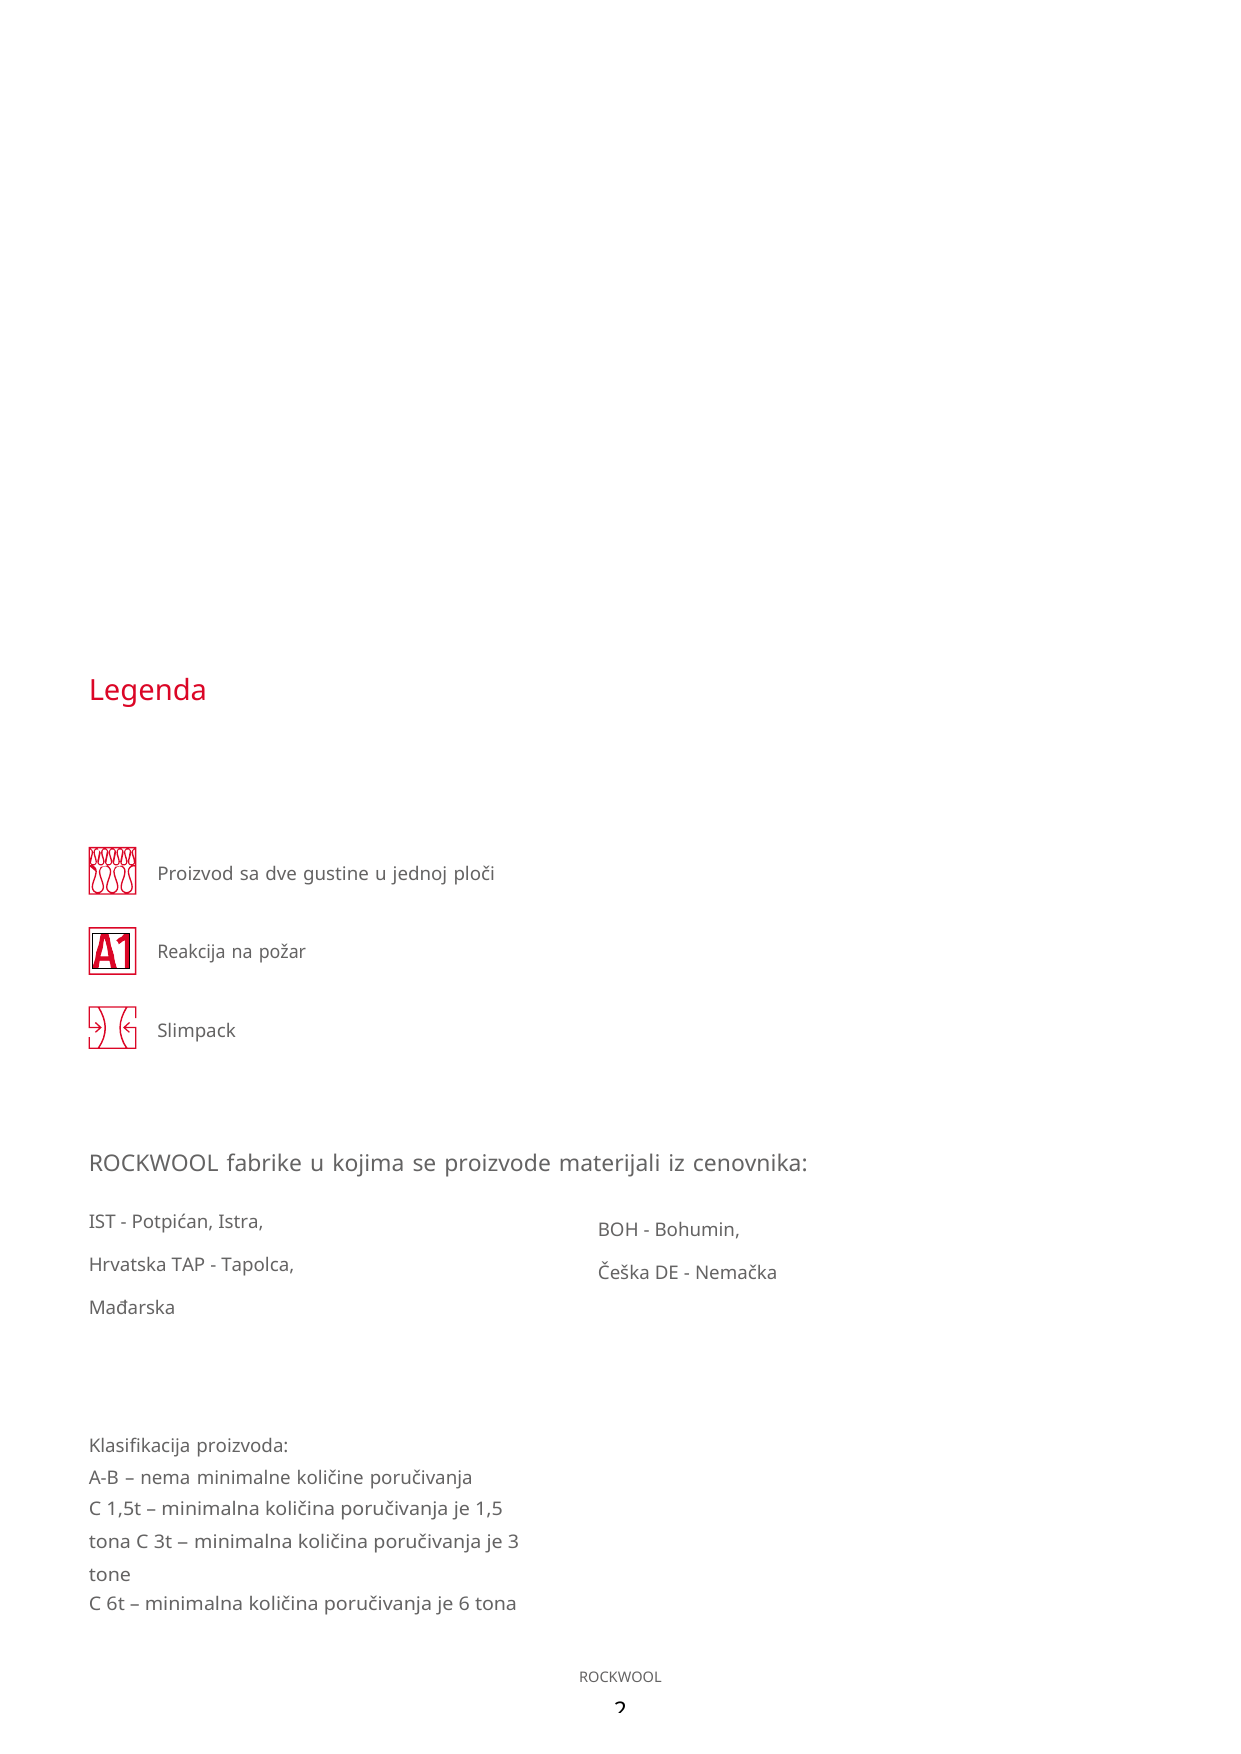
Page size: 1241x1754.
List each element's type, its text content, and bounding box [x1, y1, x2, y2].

text A-B – nema minimalne količine poručivanja [88, 1464, 1184, 1490]
text IST - Potpićan, Istra, Hrvatska TAP - Tapolca, Mađarska [88, 1209, 340, 1320]
picture [93, 934, 129, 968]
text C 6t – minimalna količina poručivanja je 6 tona [88, 1593, 1184, 1614]
text Reakcija na požar [157, 939, 1184, 964]
text ROCKWOOL fabrike u kojima se proizvode materijali iz cenovnika: [88, 1147, 1184, 1178]
text Slimpack [157, 1017, 1184, 1043]
subtitle Legenda [88, 669, 1184, 709]
text Klasifikacija proizvoda: [88, 1433, 1184, 1458]
text BOH - Bohumin, Češka DE - Nemačka [598, 1216, 794, 1284]
text Proizvod sa dve gustine u jednoj ploči [157, 860, 1184, 886]
text C 1,5t – minimalna količina poručivanja je 1,5 tona C 3t – minimalna količina poručivanja je 3 tone [88, 1496, 523, 1586]
